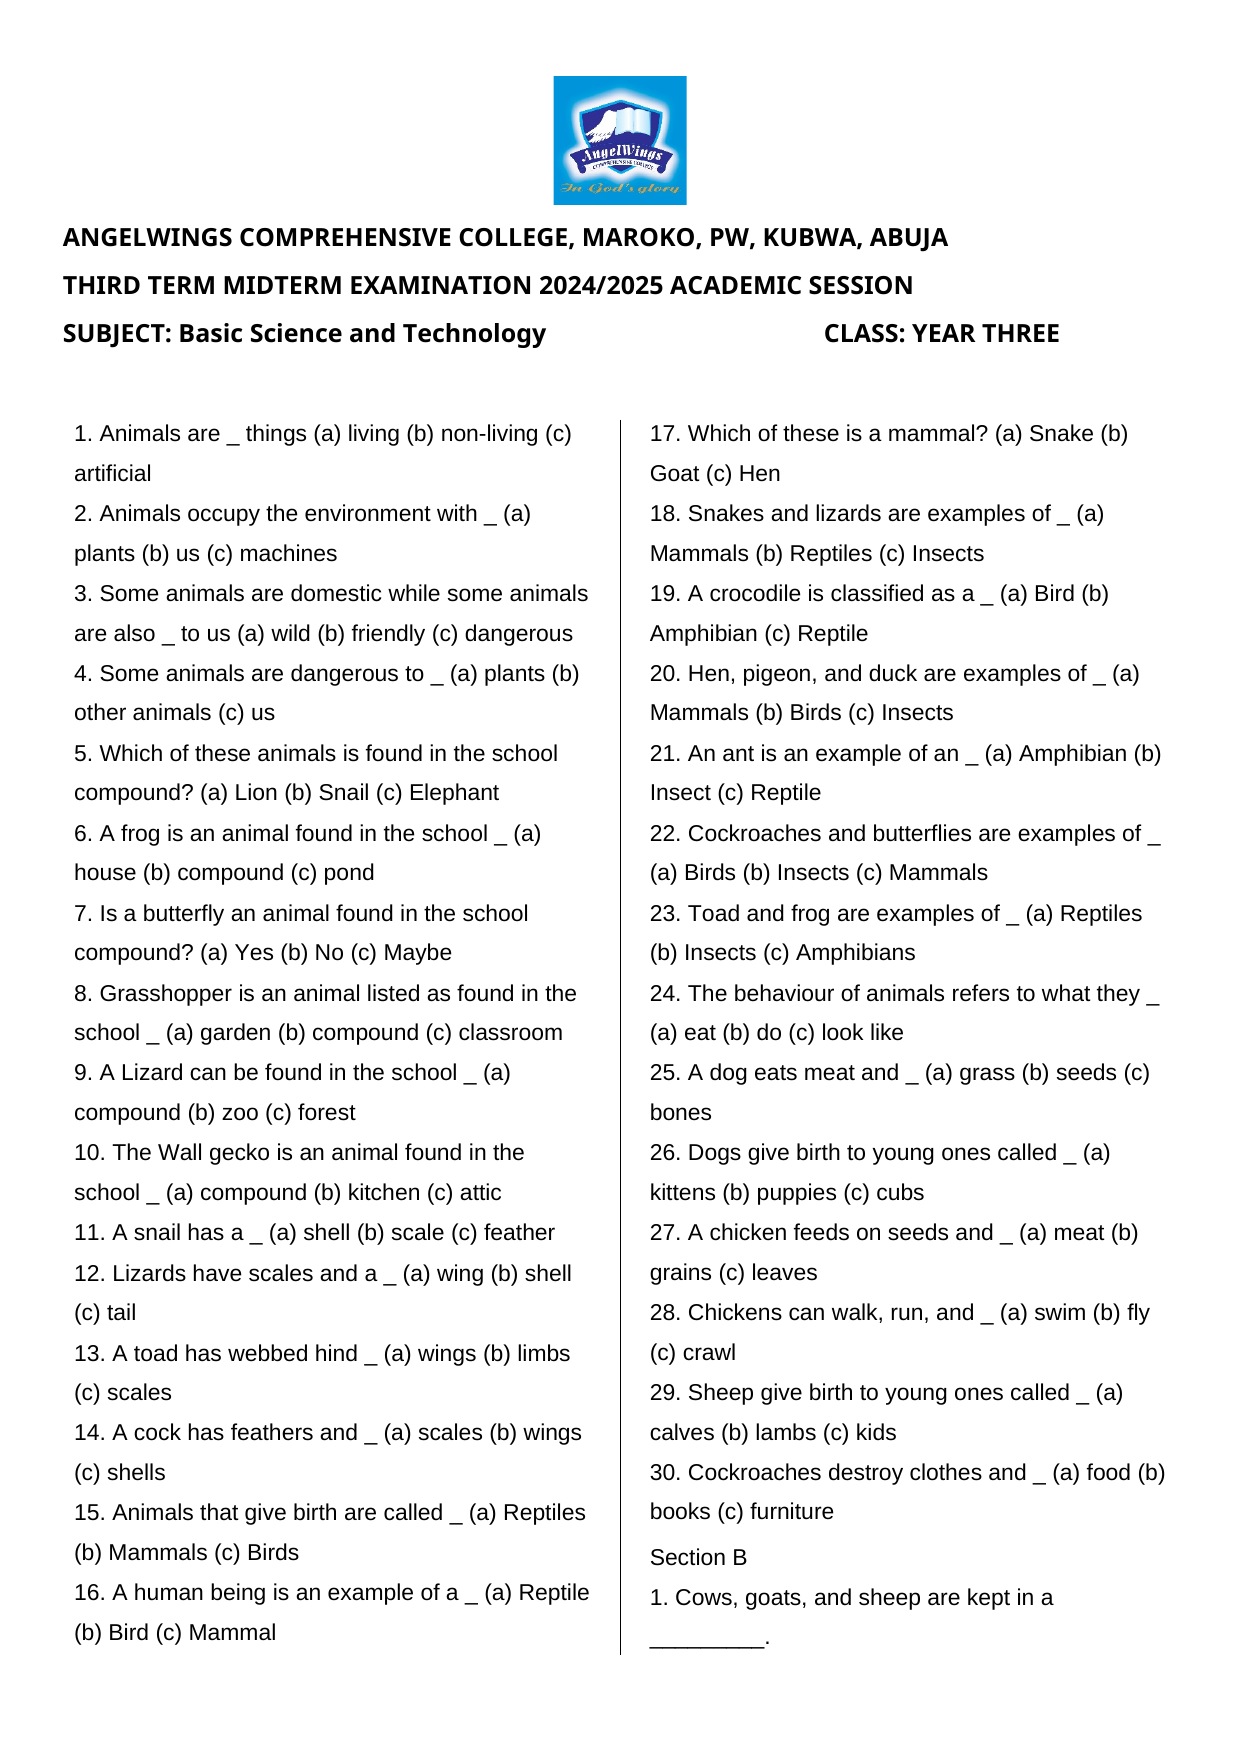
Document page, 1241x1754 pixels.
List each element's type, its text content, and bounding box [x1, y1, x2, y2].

text 9. A Lizard can be found in the school _ (a) compound (b) zoo (c) forest [74, 1059, 590, 1125]
text 7. Is a butterfly an animal found in the school compound? (a) Yes (b) No (c) Maybe [74, 899, 590, 965]
text 29. Sheep give birth to young ones called _ (a) calves (b) lambs (c) kids [649, 1379, 1166, 1445]
picture [639, 184, 654, 193]
text 14. A cock has feathers and _ (a) scales (b) wings (c) shells [74, 1419, 590, 1485]
text 6. A frog is an animal found in the school _ (a) house (b) compound (c) pond [74, 820, 590, 886]
text Section B [649, 1543, 1166, 1570]
text 4. Some animals are dangerous to _ (a) plants (b) other animals (c) us [74, 660, 590, 726]
picture [563, 88, 679, 191]
table_cell SUBJECT: Basic Science and Technology [52, 316, 812, 363]
text 18. Snakes and lizards are examples of _ (a) Mammals (b) Reptiles (c) Insects [649, 500, 1166, 566]
text 2. Animals occupy the environment with _ (a) plants (b) us (c) machines [74, 500, 590, 566]
text 24. The behaviour of animals refers to what they _ (a) eat (b) do (c) look like [649, 979, 1166, 1045]
text 19. A crocodile is classified as a _ (a) Bird (b) Amphibian (c) Reptile [649, 580, 1166, 646]
text 28. Chickens can walk, run, and _ (a) swim (b) fly (c) crawl [649, 1299, 1166, 1365]
text 15. Animals that give birth are called _ (a) Reptiles (b) Mammals (c) Birds [74, 1499, 590, 1565]
text 13. A toad has webbed hind _ (a) wings (b) limbs (c) scales [74, 1339, 590, 1405]
table_header ANGELWINGS COMPREHENSIVE COLLEGE, MAROKO, PW, KUBWA, ABUJA [52, 219, 1168, 267]
text 26. Dogs give birth to young ones called _ (a) kittens (b) puppies (c) cubs [649, 1139, 1166, 1205]
text 23. Toad and frog are examples of _ (a) Reptiles (b) Insects (c) Amphibians [649, 899, 1166, 965]
text 5. Which of these animals is found in the school compound? (a) Lion (b) Snail (c) Elephant [74, 740, 590, 806]
text 21. An ant is an example of an _ (a) Amphibian (b) Insect (c) Reptile [649, 740, 1166, 806]
text 30. Cockroaches destroy clothes and _ (a) food (b) books (c) furniture [649, 1459, 1166, 1525]
picture [654, 187, 678, 193]
text 3. Some animals are domestic while some animals are also _ to us (a) wild (b) friendly (c) dangerous [74, 580, 590, 646]
text 8. Grasshopper is an animal listed as found in the school _ (a) garden (b) compound (c) classroom [74, 979, 590, 1045]
table_cell CLASS: YEAR THREE [813, 316, 1168, 363]
text 1. Animals are _ things (a) living (b) non-living (c) artificial [74, 420, 590, 486]
text 11. A snail has a _ (a) shell (b) scale (c) feather [74, 1219, 590, 1246]
text 17. Which of these is a mammal? (a) Snake (b) Goat (c) Hen [649, 420, 1166, 486]
text 1. Cows, goats, and sheep are kept in a _________. [649, 1584, 1166, 1650]
picture [594, 183, 602, 193]
picture [564, 184, 581, 191]
text 22. Cockroaches and butterflies are examples of _ (a) Birds (b) Insects (c) Mammals [649, 820, 1166, 886]
text 27. A chicken feeds on seeds and _ (a) meat (b) grains (c) leaves [649, 1219, 1166, 1285]
table_cell THIRD TERM MIDTERM EXAMINATION 2024/2025 ACADEMIC SESSION [52, 268, 1168, 315]
text 25. A dog eats meat and _ (a) grass (b) seeds (c) bones [649, 1059, 1166, 1125]
text 20. Hen, pigeon, and duck are examples of _ (a) Mammals (b) Birds (c) Insects [649, 660, 1166, 726]
text 12. Lizards have scales and a _ (a) wing (b) shell (c) tail [74, 1259, 590, 1325]
text 10. The Wall gecko is an animal found in the school _ (a) compound (b) kitchen (c) attic [74, 1139, 590, 1205]
text 16. A human being is an example of a _ (a) Reptile (b) Bird (c) Mammal [74, 1579, 590, 1645]
